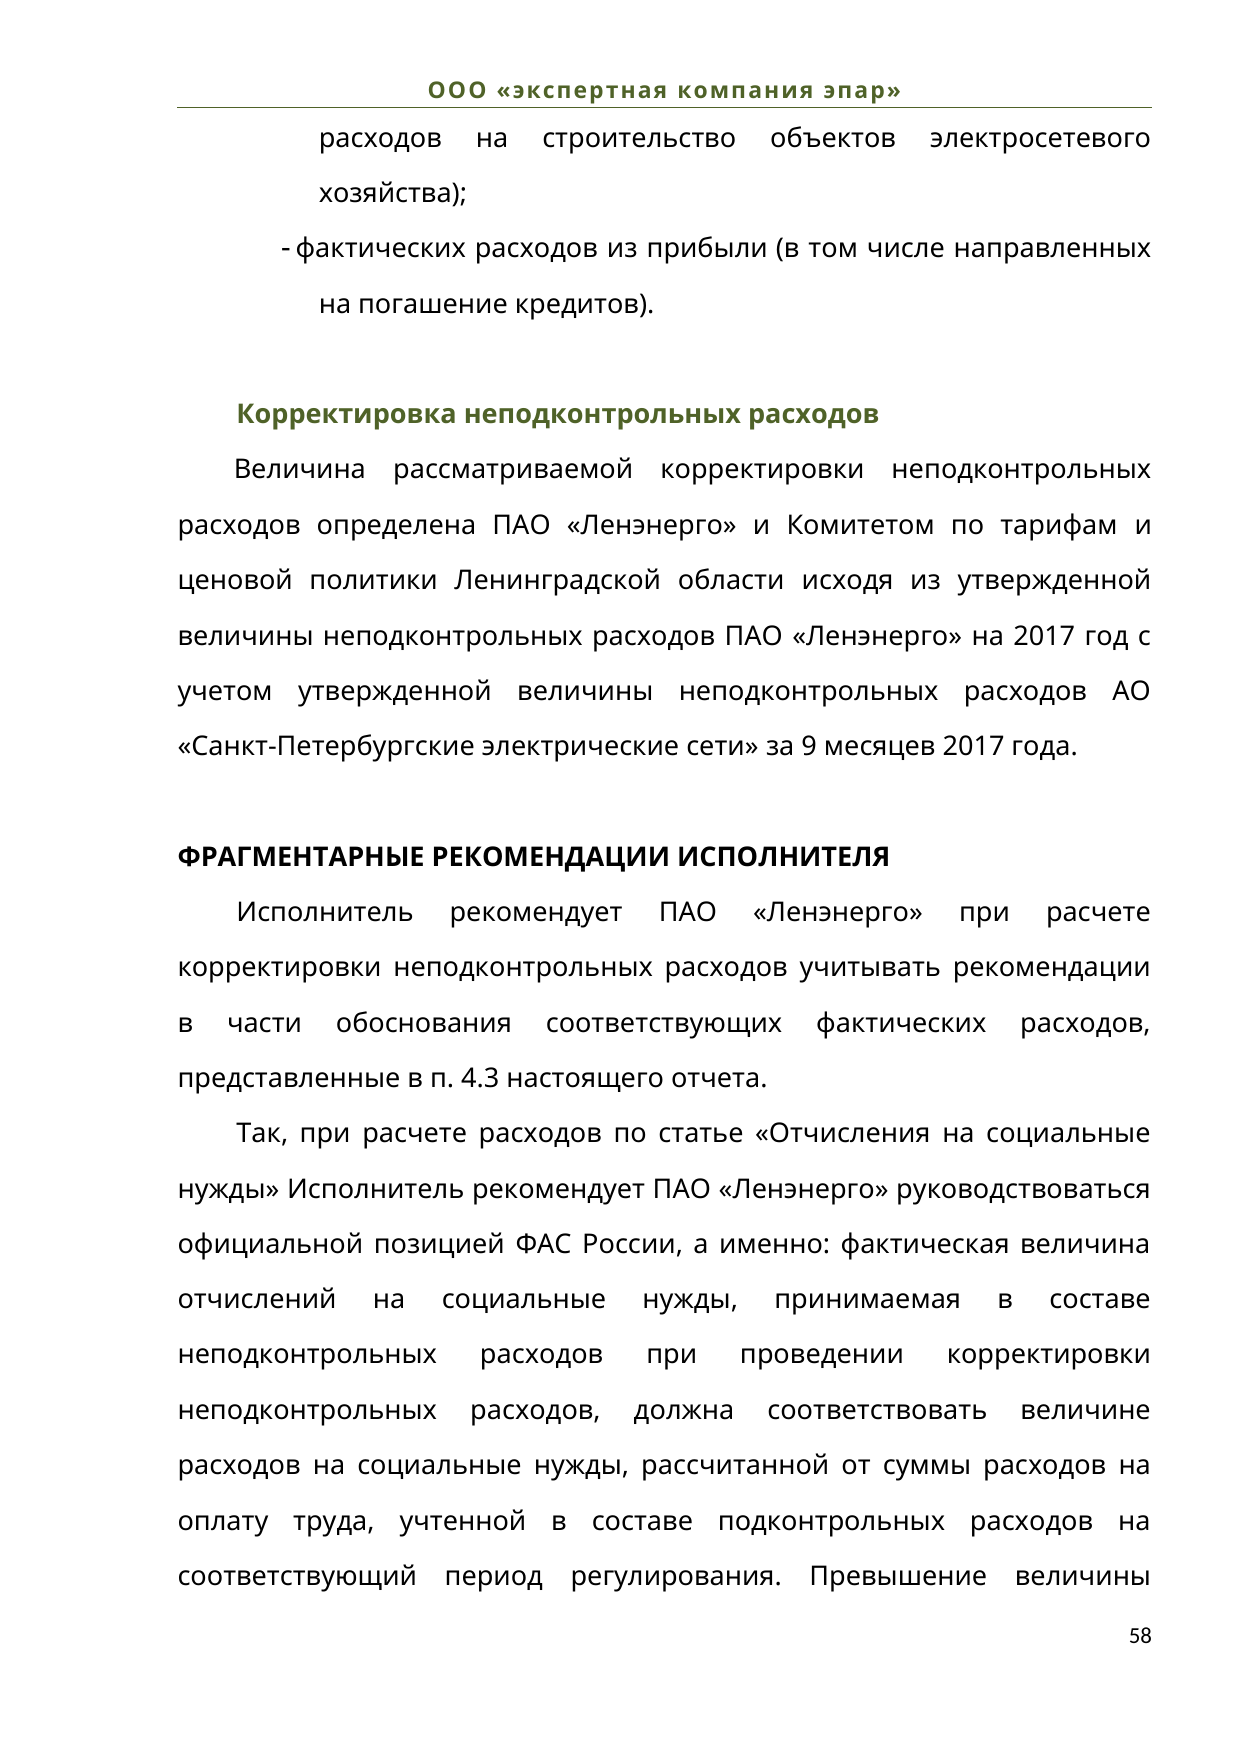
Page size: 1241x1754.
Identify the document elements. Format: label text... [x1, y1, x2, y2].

list фактических расходов из прибыли (в том числе направленных на погашение кредитов). [281, 229, 1152, 321]
text Корректировка неподконтрольных расходов [177, 395, 1152, 432]
text ФРАГМЕНТАРНЫЕ РЕКОМЕНДАЦИИ ИСПОЛНИТЕЛЯ [177, 837, 1152, 874]
text Величина рассматриваемой корректировки неподконтрольных расходов определена ПАО «Ленэнерго» и Комитетом по тарифам и ценовой политики Ленинградской области исходя из утвержденной величины неподконтрольных расходов ПАО «Ленэнерго» на 2017 год с учетом утвержденной величины неподконтрольных расходов АО «Санкт-Петербургские электрические сети» за 9 месяцев 2017 года. [177, 450, 1152, 763]
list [281, 118, 1152, 210]
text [177, 1114, 1152, 1593]
text Исполнитель рекомендует ПАО «Ленэнерго» при расчете корректировки неподконтрольных расходов учитывать рекомендации в части обоснования соответствующих фактических расходов, представленные в п. 4.3 настоящего отчета. [177, 892, 1152, 1095]
